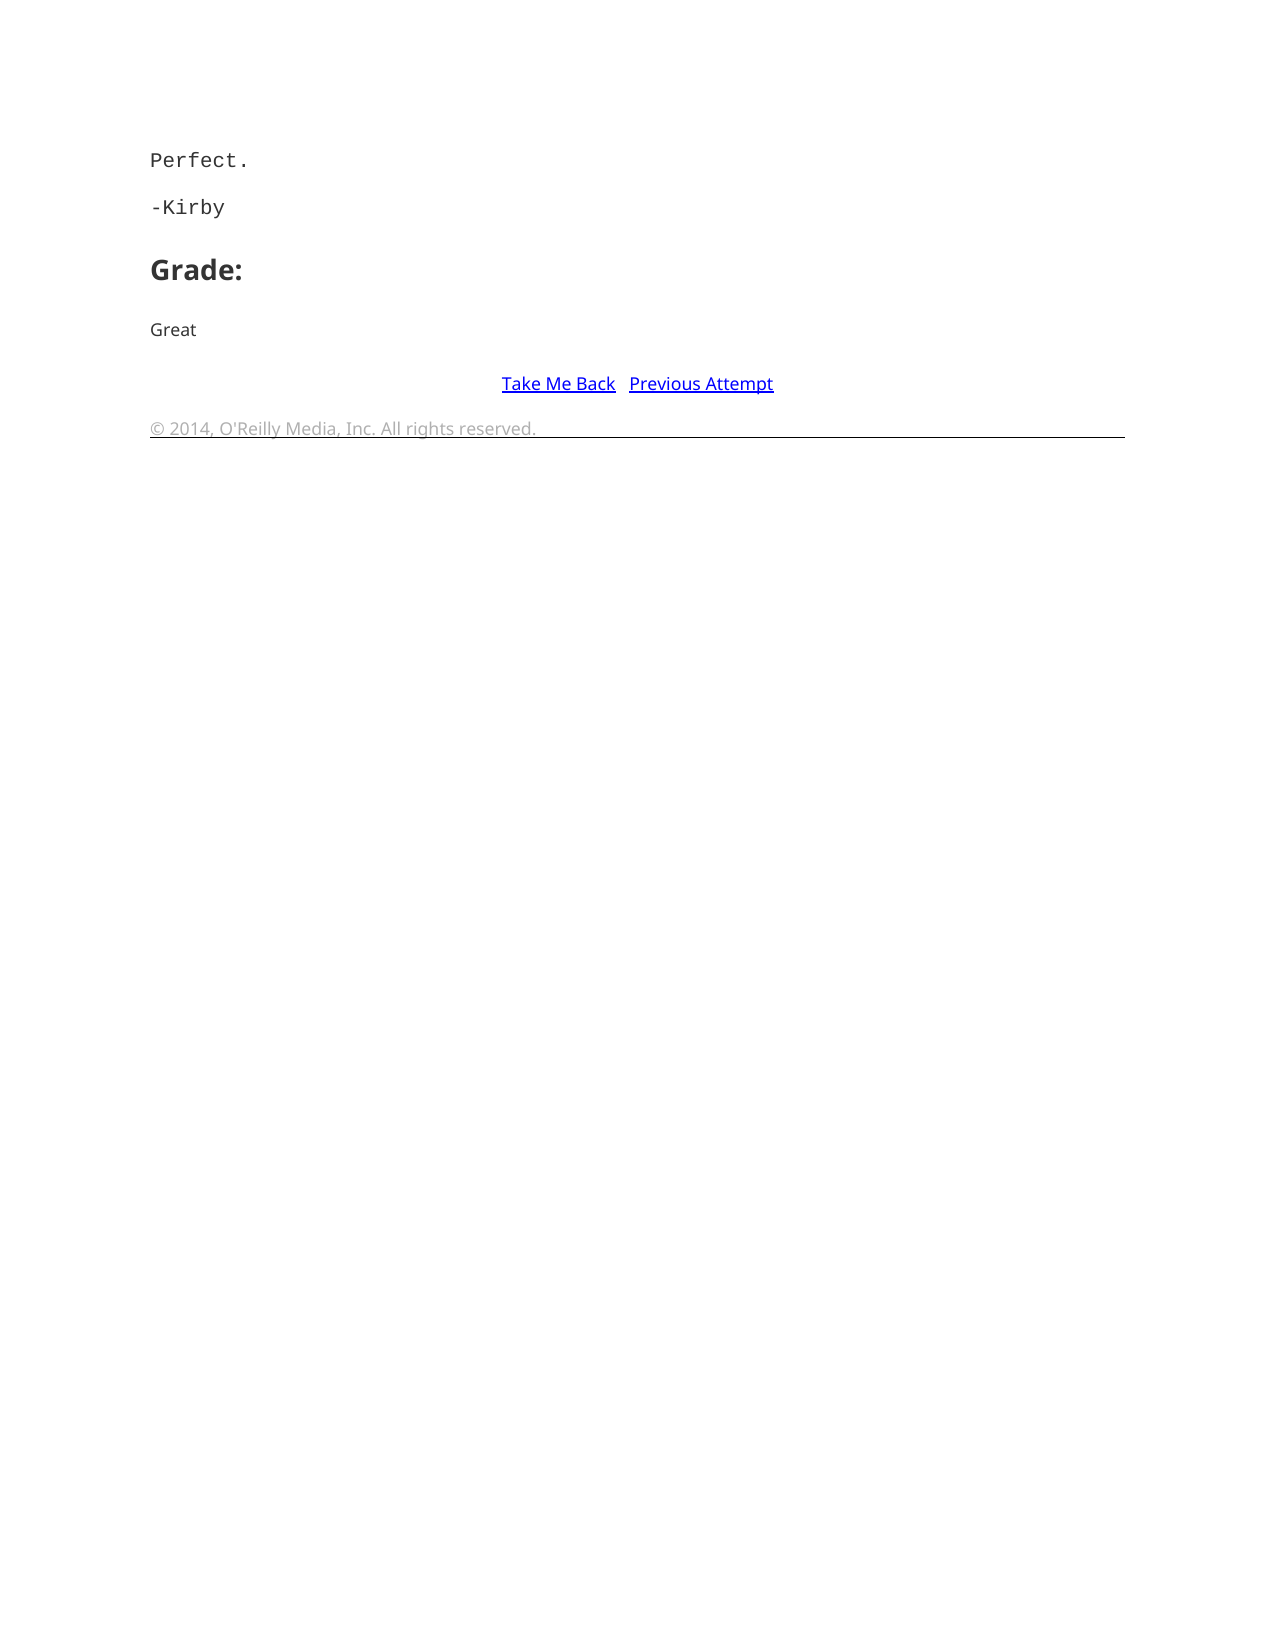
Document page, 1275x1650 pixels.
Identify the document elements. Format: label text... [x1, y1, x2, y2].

text Grade: [150, 250, 1125, 288]
text -Kirby [150, 197, 1125, 221]
text Perfect. [150, 150, 1125, 174]
text Take Me Back Previous Attempt [150, 371, 1125, 395]
text Great [150, 318, 1125, 342]
text © 2014, O'Reilly Media, Inc. All rights reserved. [150, 416, 1125, 437]
